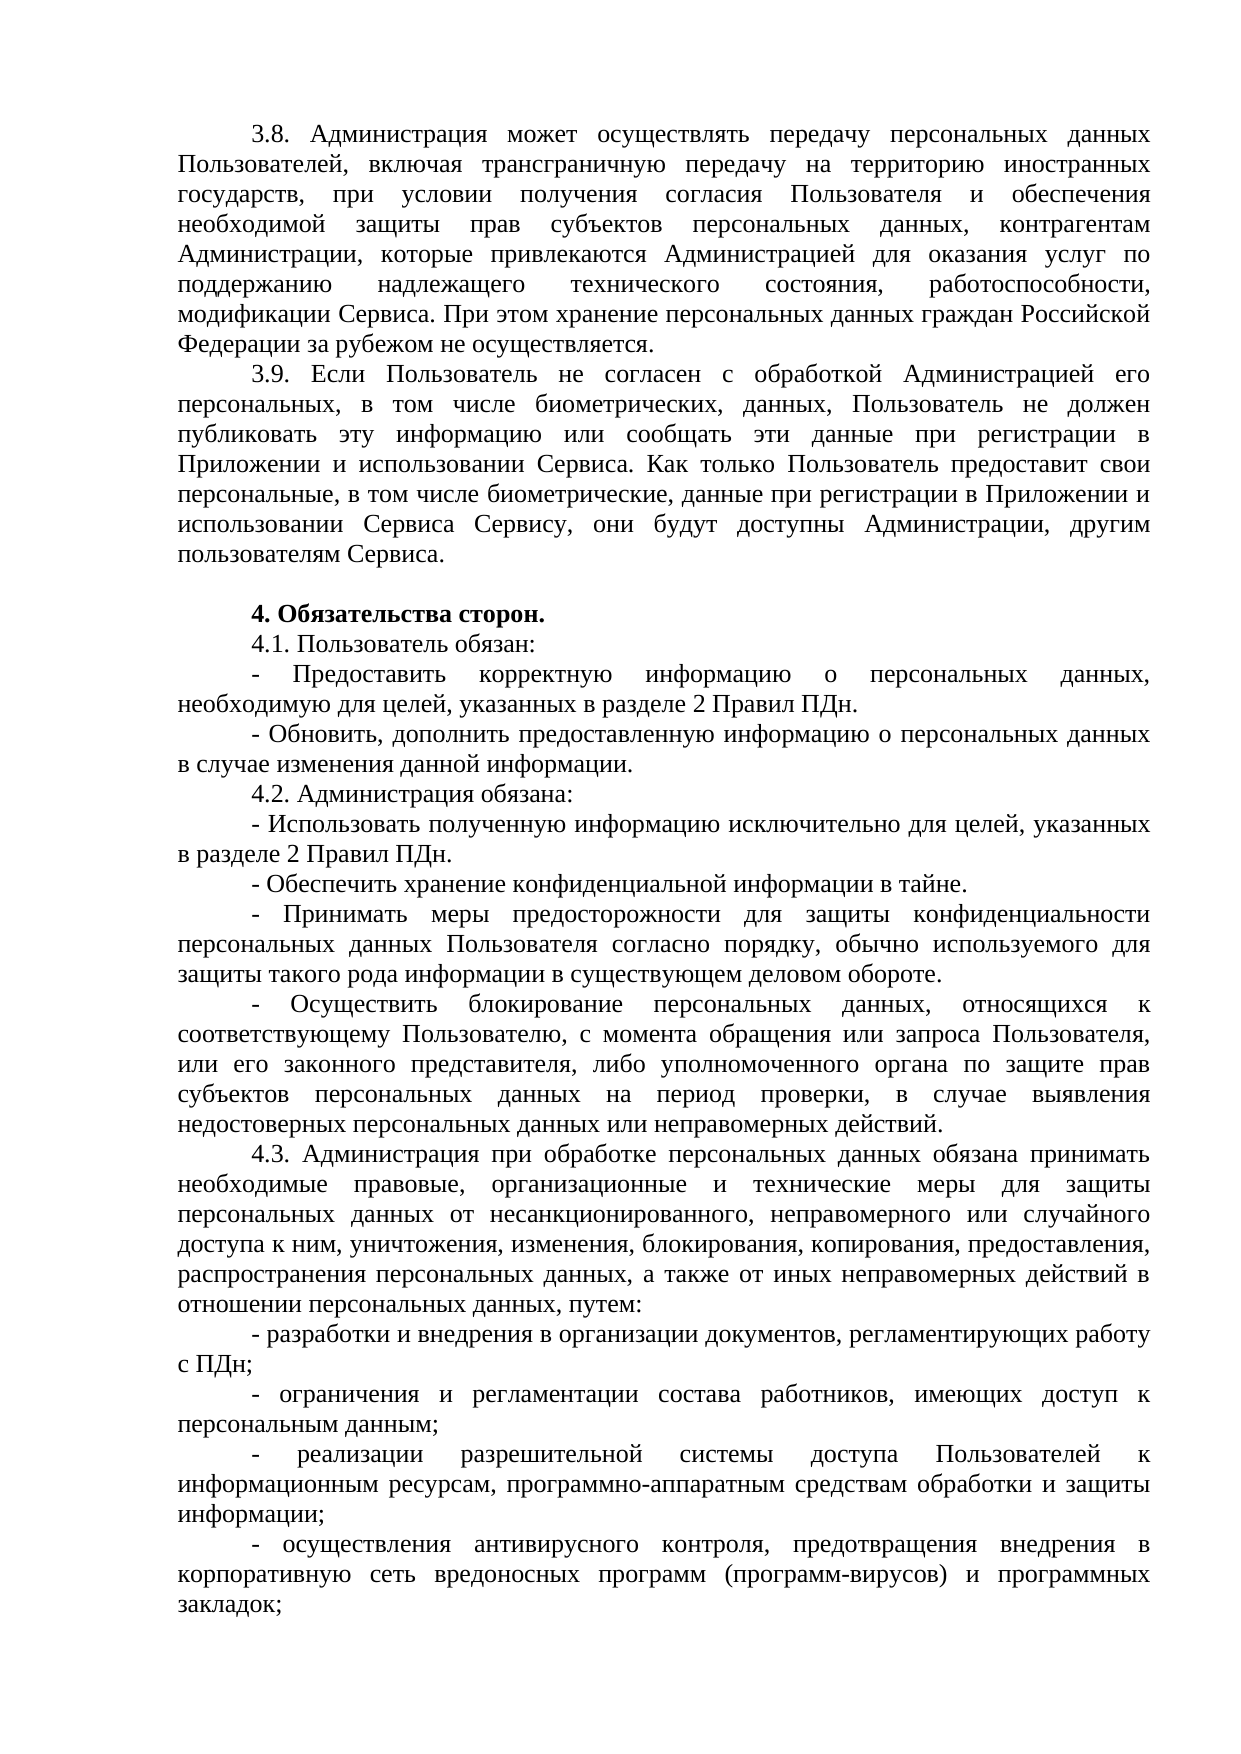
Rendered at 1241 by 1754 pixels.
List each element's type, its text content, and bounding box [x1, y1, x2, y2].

text - Предоставить корректную информацию о персональных данных, необходимую для целей, указанных в разделе 2 Правил ПДн. [177, 658, 1152, 718]
text - Принимать меры предосторожности для защиты конфиденциальности персональных данных Пользователя согласно порядку, обычно используемого для защиты такого рода информации в существующем деловом обороте. [177, 898, 1152, 988]
text 4.1. Пользователь обязан: [177, 628, 1152, 658]
text - Использовать полученную информацию исключительно для целей, указанных в разделе 2 Правил ПДн. [177, 808, 1152, 868]
text 3.8. Администрация может осуществлять передачу персональных данных Пользователей, включая трансграничную передачу на территорию иностранных государств, при условии получения согласия Пользователя и обеспечения необходимой защиты прав субъектов персональных данных, контрагентам Администрации, которые привлекаются Администрацией для оказания услуг по поддержанию надлежащего технического состояния, работоспособности, модификации Сервиса. При этом хранение персональных данных граждан Российской Федерации за рубежом не осуществляется. [177, 118, 1152, 358]
text 4.2. Администрация обязана: [177, 778, 1152, 808]
text - Осуществить блокирование персональных данных, относящихся к соответствующему Пользователю, с момента обращения или запроса Пользователя, или его законного представителя, либо уполномоченного органа по защите прав субъектов персональных данных на период проверки, в случае выявления недостоверных персональных данных или неправомерных действий. [177, 988, 1152, 1138]
text - ограничения и регламентации состава работников, имеющих доступ к персональным данным; [177, 1378, 1152, 1438]
text - осуществления антивирусного контроля, предотвращения внедрения в корпоративную сеть вредоносных программ (программ-вирусов) и программных закладок; [177, 1528, 1152, 1618]
text - реализации разрешительной системы доступа Пользователей к информационным ресурсам, программно-аппаратным средствам обработки и защиты информации; [177, 1438, 1152, 1528]
text - разработки и внедрения в организации документов, регламентирующих работу с ПДн; [177, 1318, 1152, 1378]
text - Обновить, дополнить предоставленную информацию о персональных данных в случае изменения данной информации. [177, 718, 1152, 778]
text - Обеспечить хранение конфиденциальной информации в тайне. [177, 868, 1152, 898]
text 4.3. Администрация при обработке персональных данных обязана принимать необходимые правовые, организационные и технические меры для защиты персональных данных от несанкционированного, неправомерного или случайного доступа к ним, уничтожения, изменения, блокирования, копирования, предоставления, распространения персональных данных, а также от иных неправомерных действий в отношении персональных данных, путем: [177, 1138, 1152, 1318]
text 3.9. Если Пользователь не согласен с обработкой Администрацией его персональных, в том числе биометрических, данных, Пользователь не должен публиковать эту информацию или сообщать эти данные при регистрации в Приложении и использовании Сервиса. Как только Пользователь предоставит свои персональные, в том числе биометрические, данные при регистрации в Приложении и использовании Сервиса Сервису, они будут доступны Администрации, другим пользователям Сервиса. [177, 358, 1152, 568]
text 4. Обязательства сторон. [177, 598, 1152, 628]
